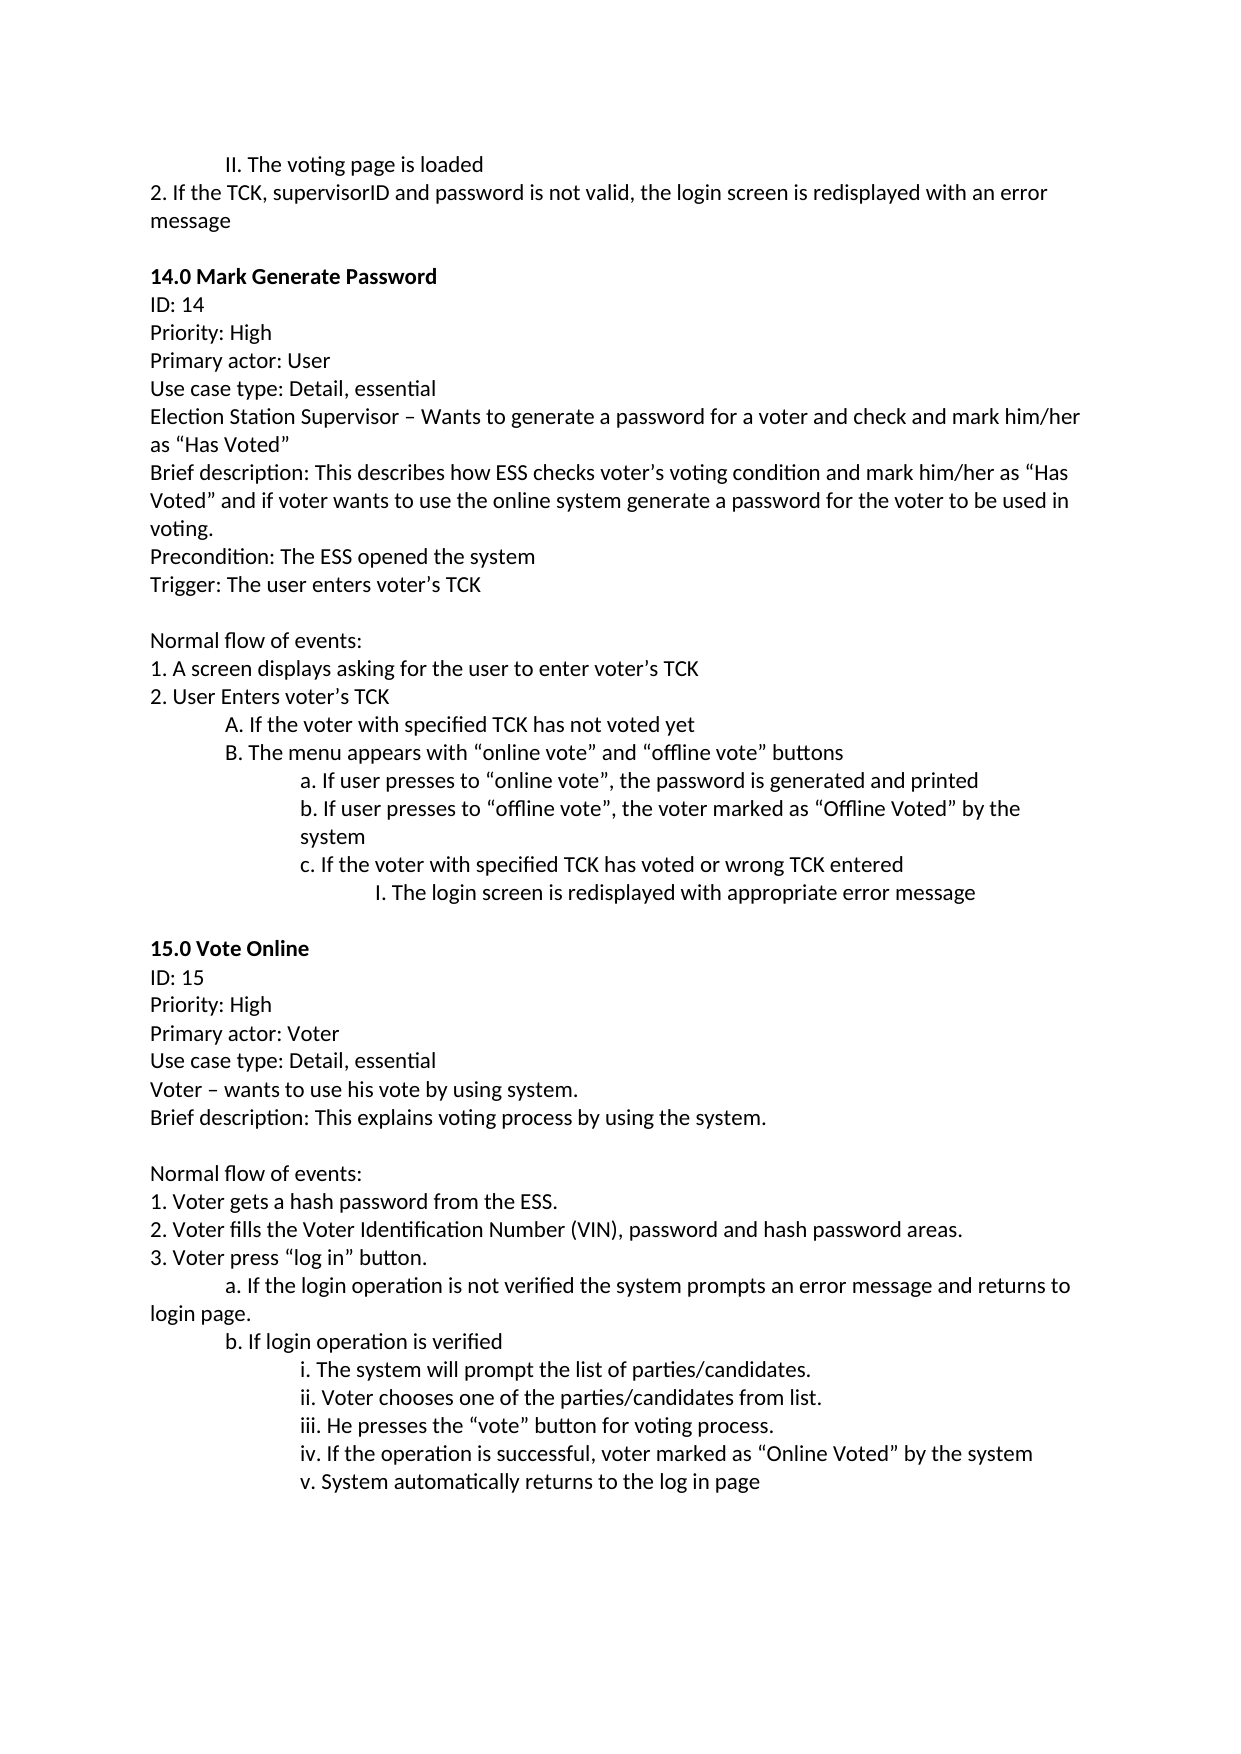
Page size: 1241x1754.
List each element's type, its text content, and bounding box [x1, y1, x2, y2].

text a. If user presses to “online vote”, the password is generated and printed [300, 766, 1090, 794]
text b. If user presses to “offline vote”, the voter marked as “Offline Voted” by the system [300, 794, 1090, 851]
text A. If the voter with specified TCK has not voted yet [225, 710, 1090, 738]
text II. The voting page is loaded [150, 150, 1090, 178]
text iv. If the operation is successful, voter marked as “Online Voted” by the system [300, 1439, 1090, 1467]
text iii. He presses the “vote” button for voting process. [300, 1411, 1090, 1439]
text Brief description: This describes how ESS checks voter’s voting condition and mark him/her as “Has Voted” and if voter wants to use the online system generate a password for the voter to be used in voting. [150, 458, 1090, 542]
text Voter – wants to use his vote by using system. [150, 1075, 1090, 1103]
text Priority: High [150, 318, 1090, 346]
text i. The system will prompt the list of parties/candidates. [300, 1355, 1090, 1383]
text c. If the voter with specified TCK has voted or wrong TCK entered [300, 851, 1090, 878]
text 1. Voter gets a hash password from the ESS. [150, 1187, 1090, 1215]
text Election Station Supervisor – Wants to generate a password for a voter and check and mark him/her as “Has Voted” [150, 402, 1090, 458]
text 1. A screen displays asking for the user to enter voter’s TCK [150, 654, 1090, 682]
text Trigger: The user enters voter’s TCK [150, 570, 1090, 598]
text Primary actor: Voter [150, 1019, 1090, 1047]
text 2. Voter fills the Voter Identification Number (VIN), password and hash password areas. [150, 1215, 1090, 1243]
text Brief description: This explains voting process by using the system. [150, 1103, 1090, 1131]
text 2. User Enters voter’s TCK [150, 682, 1090, 710]
text Normal flow of events: [150, 626, 1090, 654]
text ID: 15 [150, 963, 1090, 991]
text Use case type: Detail, essential [150, 1047, 1090, 1075]
text Use case type: Detail, essential [150, 374, 1090, 402]
text v. System automatically returns to the log in page [300, 1467, 1090, 1495]
text ii. Voter chooses one of the parties/candidates from list. [300, 1383, 1090, 1411]
text 14.0 Mark Generate Password [150, 262, 1090, 290]
text 2. If the TCK, supervisorID and password is not valid, the login screen is redisplayed with an error message [150, 178, 1090, 234]
text b. If login operation is verified [150, 1327, 1090, 1355]
text a. If the login operation is not verified the system prompts an error message and returns to login page. [150, 1271, 1090, 1327]
text Precondition: The ESS opened the system [150, 542, 1090, 570]
text B. The menu appears with “online vote” and “offline vote” buttons [225, 738, 1090, 766]
text Priority: High [150, 991, 1090, 1019]
text ID: 14 [150, 290, 1090, 318]
text 15.0 Vote Online [150, 934, 1090, 963]
text Primary actor: User [150, 346, 1090, 374]
text Normal flow of events: [150, 1159, 1090, 1187]
text 3. Voter press “log in” button. [150, 1243, 1090, 1271]
text I. The login screen is redisplayed with appropriate error message [300, 878, 1090, 907]
